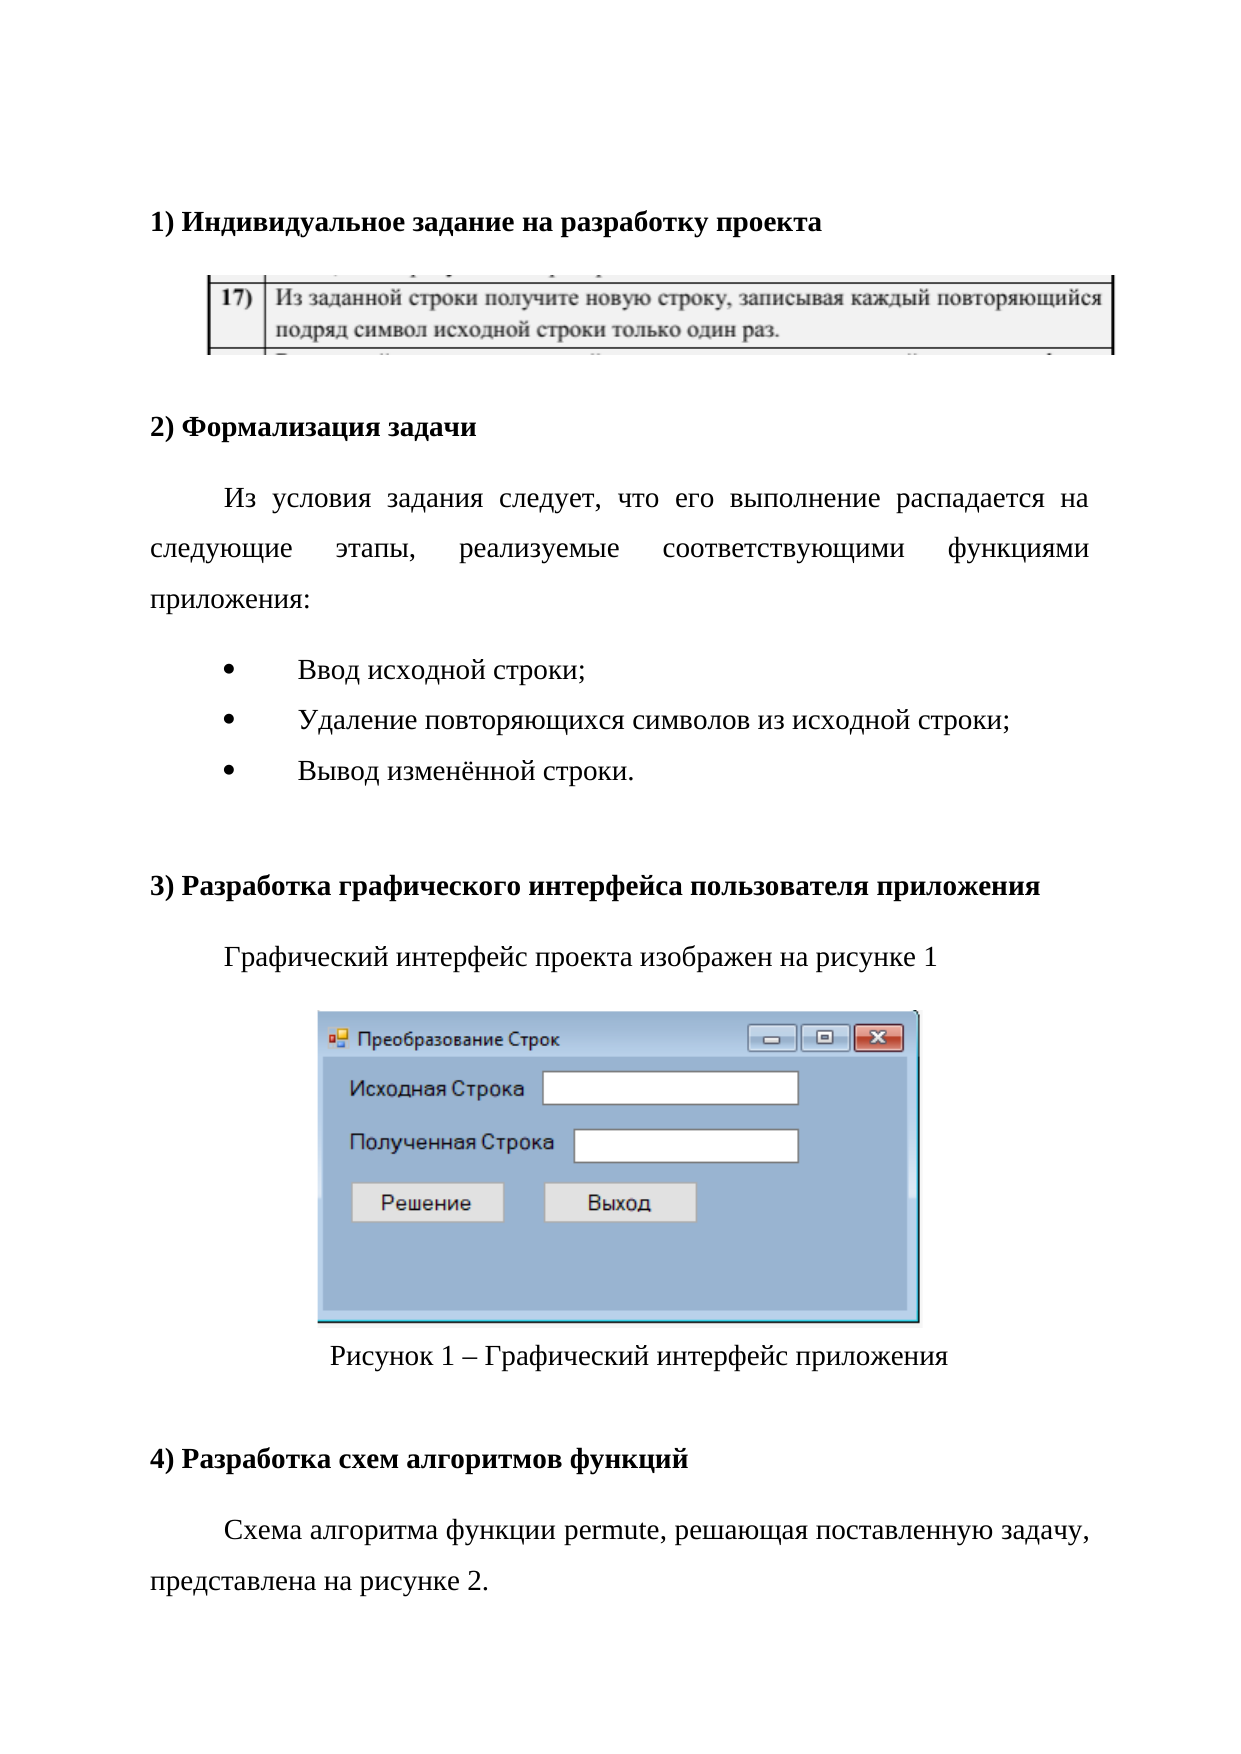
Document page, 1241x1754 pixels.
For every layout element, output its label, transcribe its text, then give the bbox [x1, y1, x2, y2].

text 1) Индивидуальное задание на разработку проекта [150, 204, 1090, 238]
list Вывод изменённой строки. [224, 753, 1090, 786]
text Из условия задания следует, что его выполнение распадается на следующие этапы, реализуемые соответствующими функциями приложения: [150, 480, 1090, 614]
picture [187, 275, 1128, 355]
list Ввод исходной строки; [224, 652, 1090, 686]
text 2) Формализация задачи [150, 409, 1090, 443]
text Схема алгоритма функции permute, решающая поставленную задачу, представлена на рисунке 2. [150, 1512, 1090, 1596]
text 3) Разработка графического интерфейса пользователя приложения [150, 868, 1090, 902]
text Рисунок 1 – Графический интерфейс приложения [187, 1338, 1090, 1372]
text Графический интерфейс проекта изображен на рисунке 1 [150, 939, 1090, 973]
text 4) Разработка схем алгоритмов функций [150, 1441, 1090, 1475]
picture [317, 1010, 923, 1328]
list Удаление повторяющихся символов из исходной строки; [224, 702, 1090, 736]
